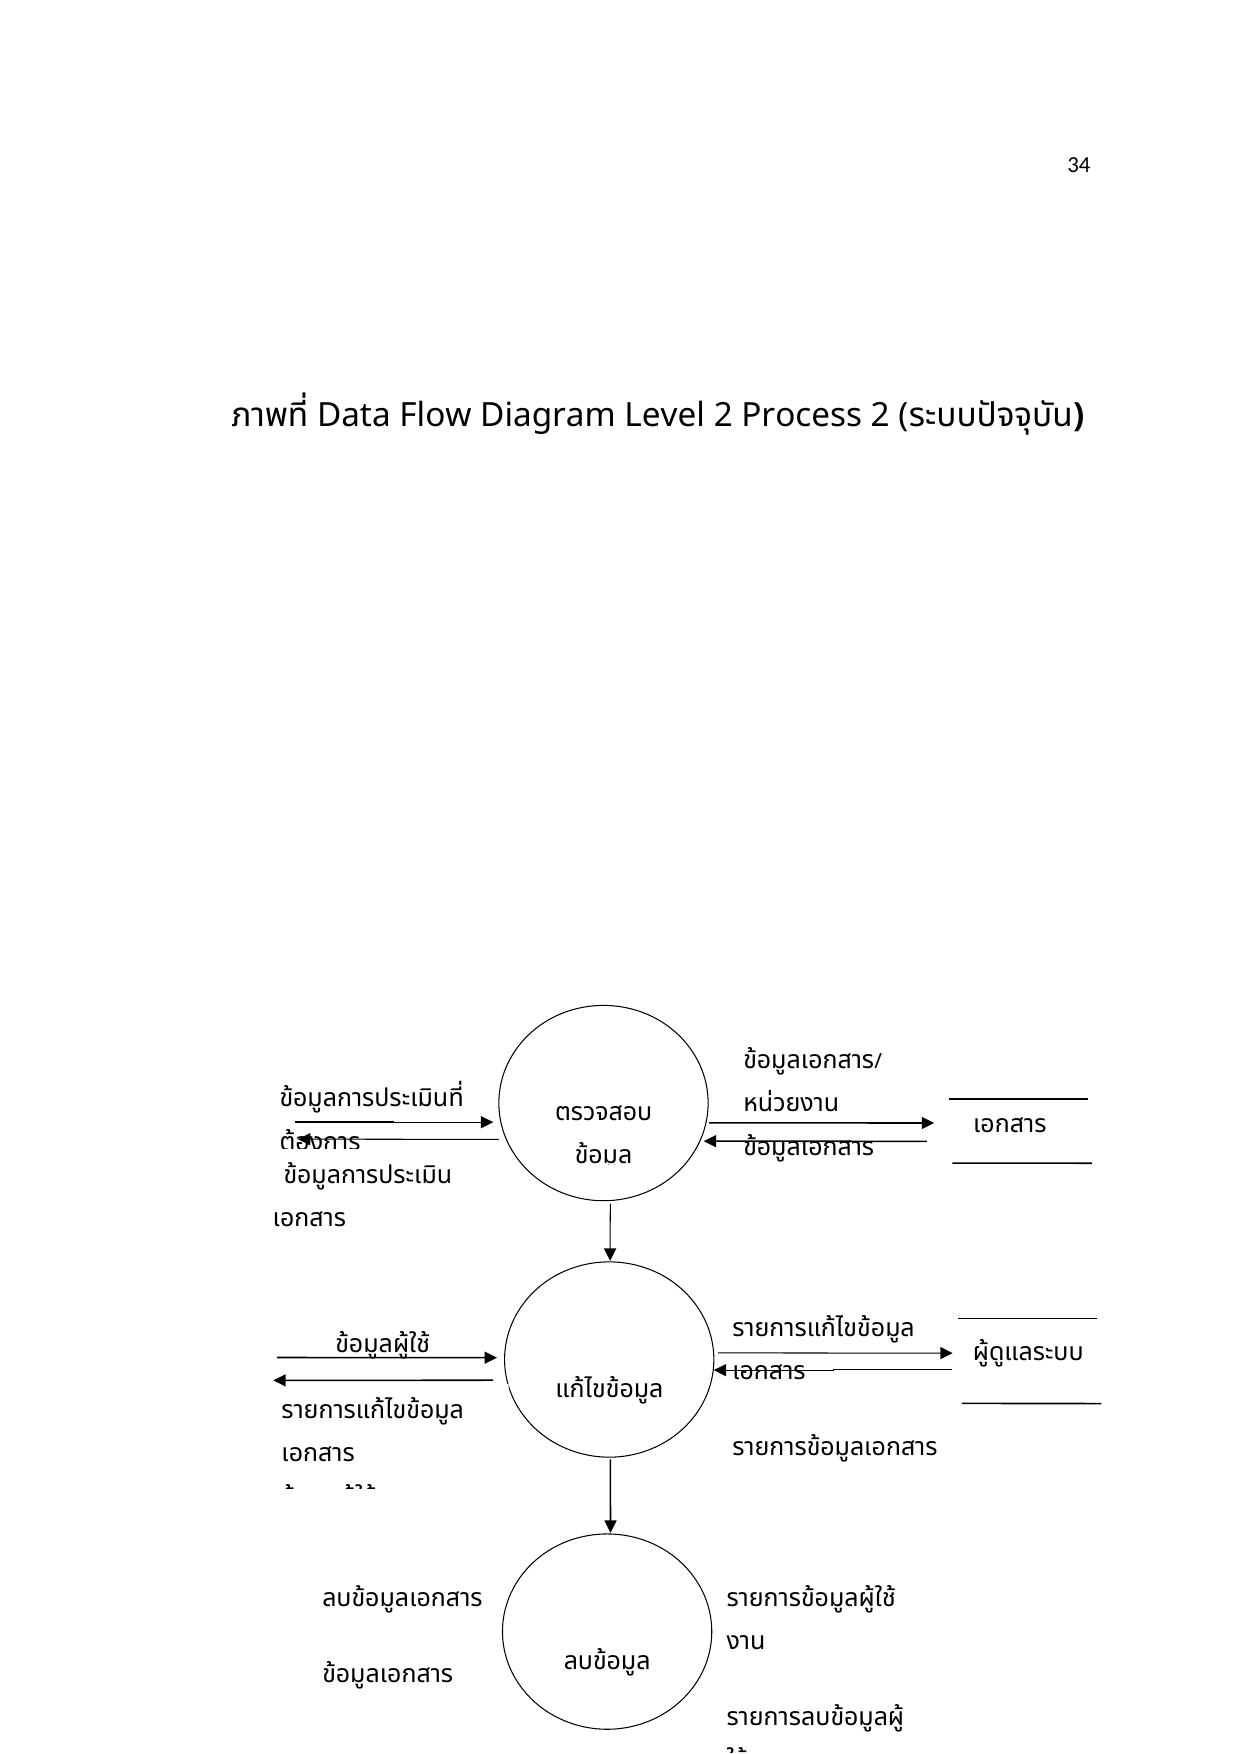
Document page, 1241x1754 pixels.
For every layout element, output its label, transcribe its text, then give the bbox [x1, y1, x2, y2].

text ภาพที่ Data Flow Diagram Level 2 Process 2 (ระบบปัจจุบัน) [225, 390, 1090, 441]
